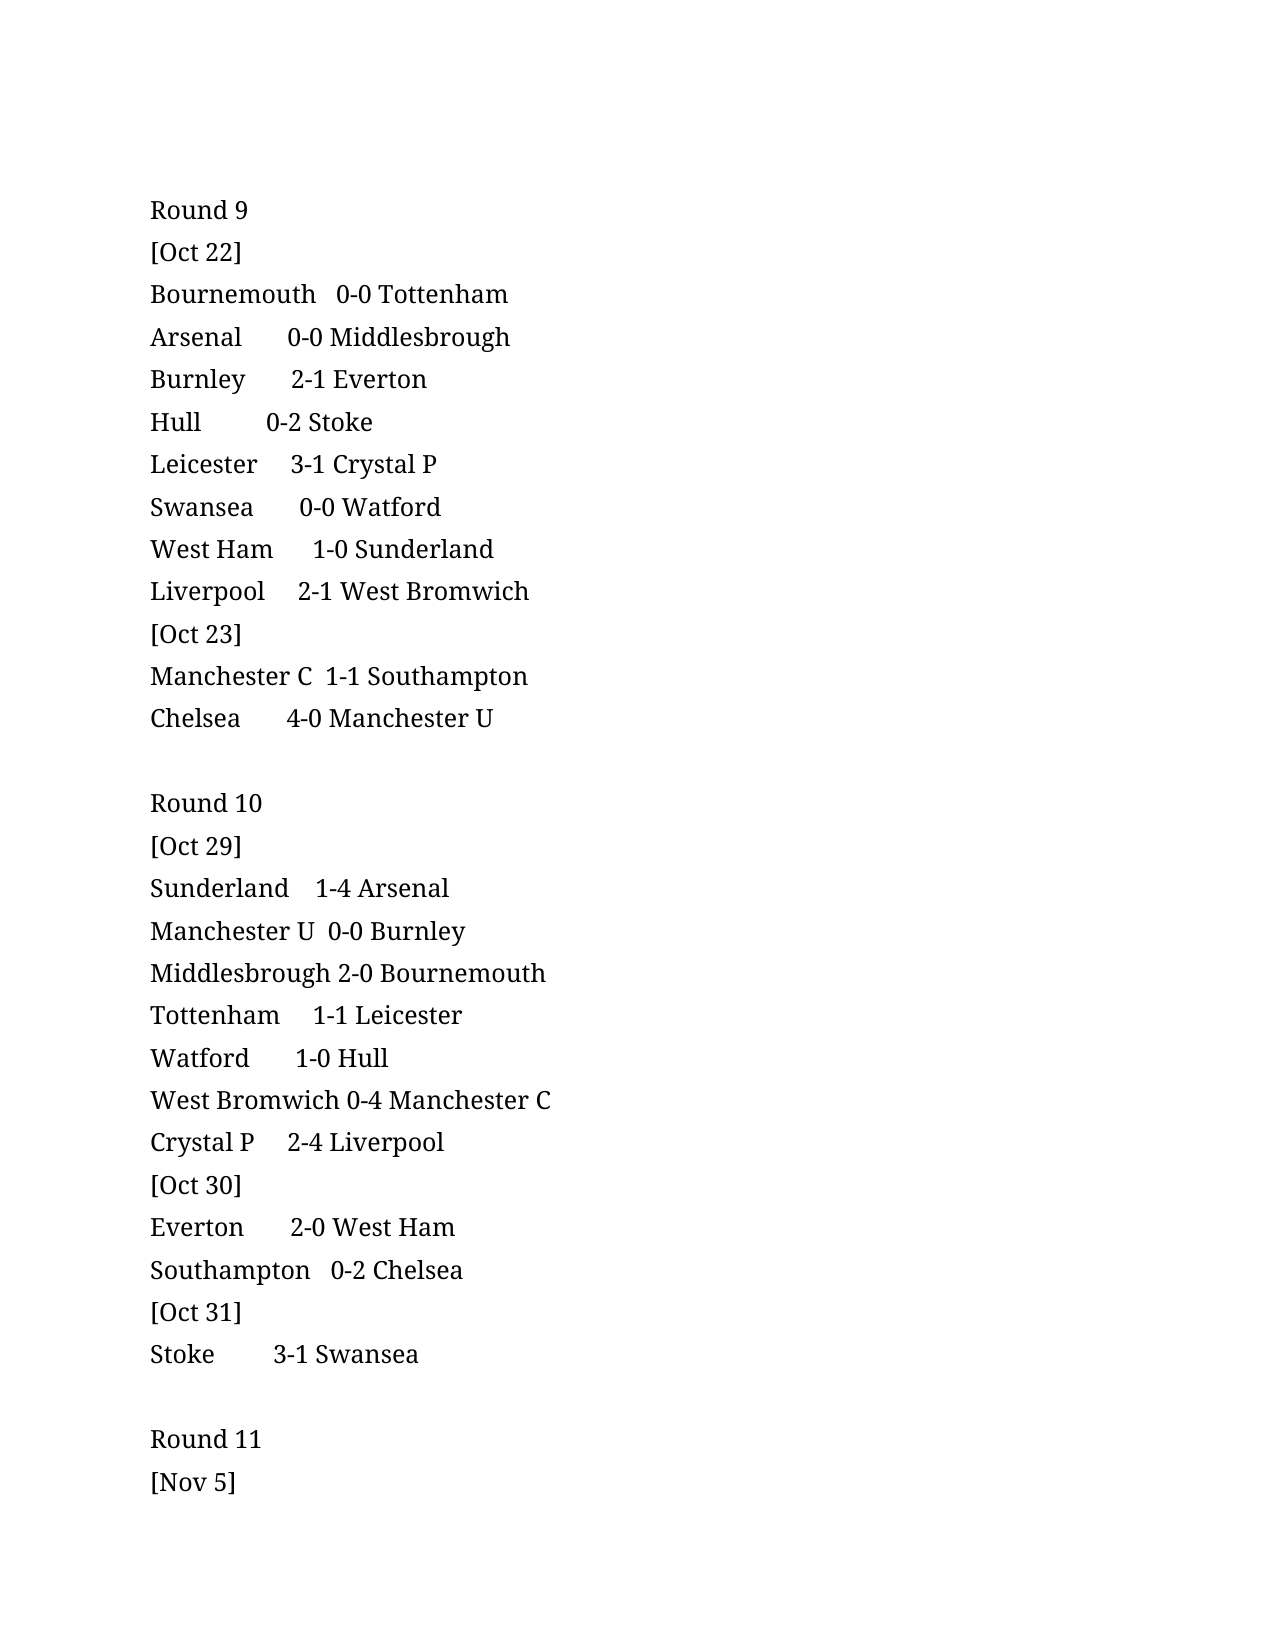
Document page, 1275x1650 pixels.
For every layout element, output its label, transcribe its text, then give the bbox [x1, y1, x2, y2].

text Swansea 0-0 Watford [150, 489, 1125, 523]
text [Oct 23] [150, 616, 1125, 650]
text Everton 2-0 West Ham [150, 1210, 1125, 1244]
text [Nov 5] [150, 1464, 1125, 1498]
text [Oct 31] [150, 1295, 1125, 1329]
text [Oct 29] [150, 828, 1125, 862]
text [Oct 30] [150, 1167, 1125, 1202]
text Hull 0-2 Stoke [150, 404, 1125, 438]
text Sunderland 1-4 Arsenal [150, 871, 1125, 905]
text Bournemouth 0-0 Tottenham [150, 277, 1125, 311]
text Manchester U 0-0 Burnley [150, 913, 1125, 947]
text Middlesbrough 2-0 Bournemouth [150, 956, 1125, 989]
text Chelsea 4-0 Manchester U [150, 701, 1125, 735]
text Round 11 [150, 1422, 1125, 1456]
text Watford 1-0 Hull [150, 1040, 1125, 1074]
text West Bromwich 0-4 Manchester C [150, 1083, 1125, 1117]
text Leicester 3-1 Crystal P [150, 447, 1125, 481]
text West Ham 1-0 Sunderland [150, 532, 1125, 566]
text Burnley 2-1 Everton [150, 362, 1125, 396]
text Liverpool 2-1 West Bromwich [150, 574, 1125, 608]
text Tottenham 1-1 Leicester [150, 998, 1125, 1032]
text [Oct 22] [150, 235, 1125, 269]
text Crystal P 2-4 Liverpool [150, 1125, 1125, 1159]
text Round 10 [150, 786, 1125, 820]
text Arsenal 0-0 Middlesbrough [150, 319, 1125, 354]
text Southampton 0-2 Chelsea [150, 1252, 1125, 1286]
text Stoke 3-1 Swansea [150, 1337, 1125, 1371]
text Round 9 [150, 192, 1125, 226]
text Manchester C 1-1 Southampton [150, 659, 1125, 693]
